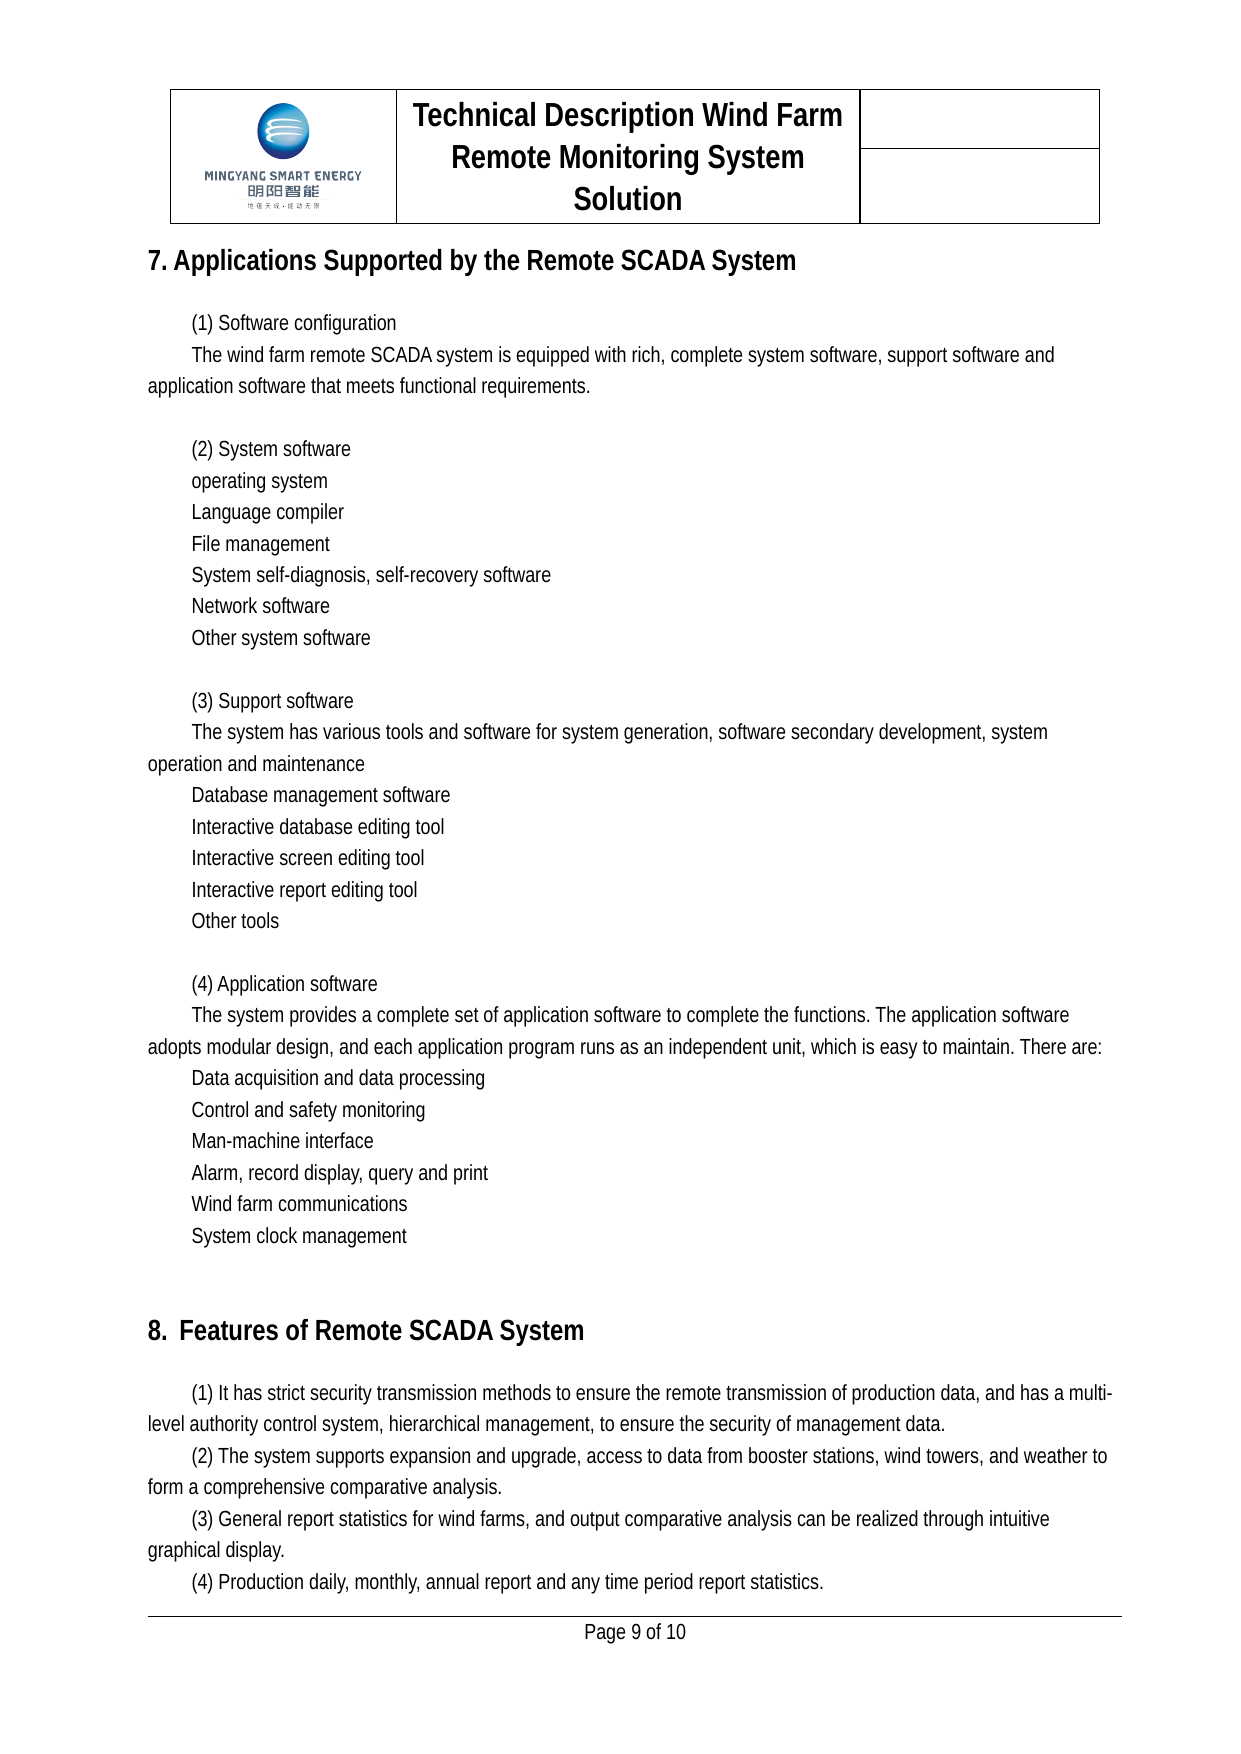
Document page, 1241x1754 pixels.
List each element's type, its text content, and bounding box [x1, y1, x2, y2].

text Data acquisition and data processing [148, 1062, 1122, 1093]
subtitle 7. Applications Supported by the Remote SCADA System [148, 228, 1122, 291]
text Man-machine interface [148, 1125, 1122, 1156]
text (1) It has strict security transmission methods to ensure the remote transmission of production data, and has a multi-level authority control system, hierarchical management, to ensure the security of management data. [148, 1377, 1122, 1439]
text Alarm, record display, query and print [148, 1156, 1122, 1188]
text (4) Application software [148, 968, 1122, 999]
text Control and safety monitoring [148, 1093, 1122, 1125]
text System clock management [148, 1219, 1122, 1251]
text Language compiler [148, 496, 1122, 527]
text Interactive database editing tool [148, 810, 1122, 842]
text Interactive report editing tool [148, 873, 1122, 905]
text (3) Support software [148, 684, 1122, 716]
text The system provides a complete set of application software to complete the functions. The application software adopts modular design, and each application program runs as an independent unit, which is easy to maintain. There are: [148, 999, 1122, 1062]
text (3) General report statistics for wind farms, and output comparative analysis can be realized through intuitive graphical display. [148, 1502, 1122, 1565]
text (4) Production daily, monthly, annual report and any time period report statistics. [148, 1565, 1122, 1597]
text (1) Software configuration [148, 307, 1122, 338]
text Interactive screen editing tool [148, 842, 1122, 873]
subtitle 8. Features of Remote SCADA System [148, 1298, 1122, 1361]
text (2) System software [148, 433, 1122, 464]
text File management [148, 527, 1122, 559]
text The system has various tools and software for system generation, software secondary development, system operation and maintenance [148, 716, 1122, 779]
text Other system software [148, 622, 1122, 653]
text Other tools [148, 905, 1122, 936]
text Wind farm communications [148, 1188, 1122, 1219]
text operating system [148, 464, 1122, 496]
text System self-diagnosis, self-recovery software [148, 559, 1122, 590]
text Database management software [148, 779, 1122, 810]
text (2) The system supports expansion and upgrade, access to data from booster stations, wind towers, and weather to form a comprehensive comparative analysis. [148, 1439, 1122, 1502]
text Network software [148, 590, 1122, 622]
text The wind farm remote SCADA system is equipped with rich, complete system software, support software and application software that meets functional requirements. [148, 338, 1122, 401]
picture [205, 103, 362, 209]
